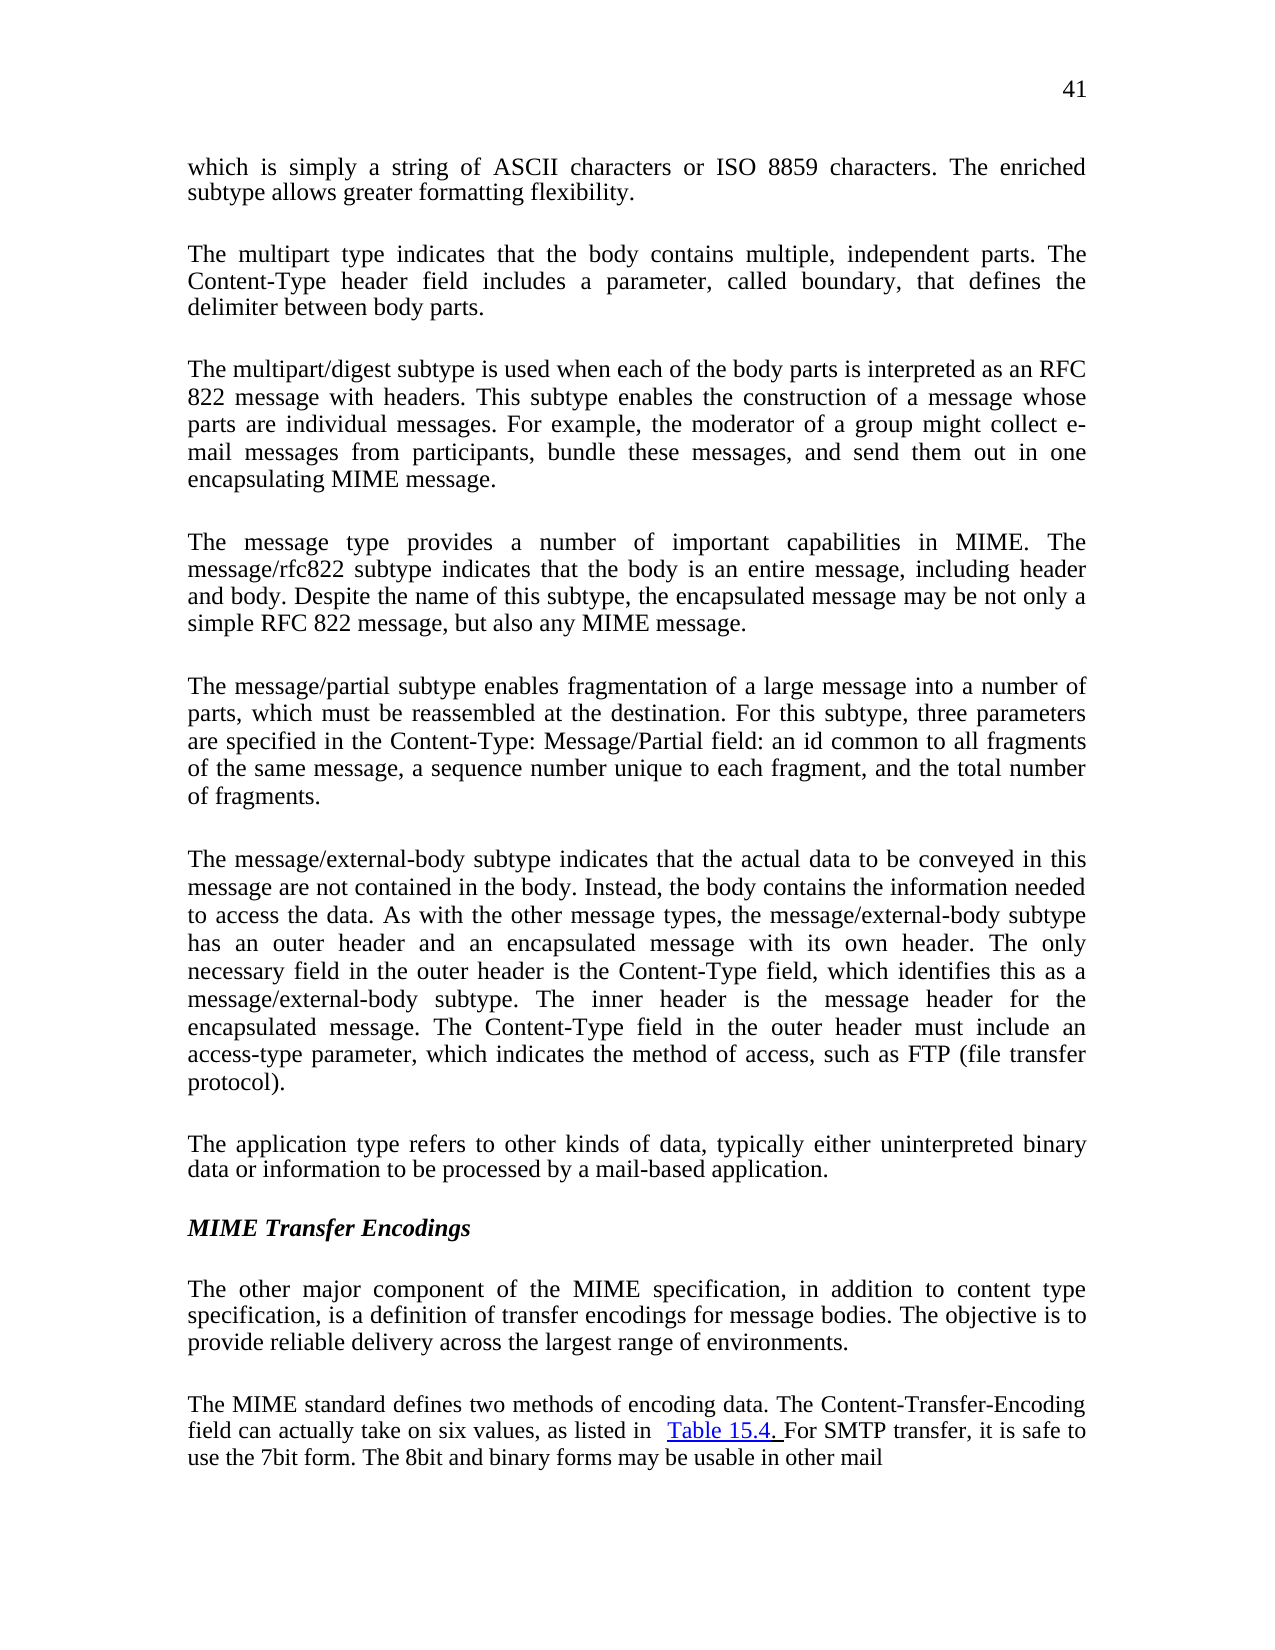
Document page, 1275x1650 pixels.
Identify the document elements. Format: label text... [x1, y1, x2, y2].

text The MIME standard defines two methods of encoding data. The Content-Transfer-Encoding field can actually take on six values, as listed in Table 15.4. For SMTP transfer, it is safe to use the 7bit form. The 8bit and binary forms may be usable in other mail [187, 1391, 1087, 1471]
text The message/partial subtype enables fragmentation of a large message into a number of parts, which must be reassembled at the destination. For this subtype, three parameters are specified in the Content-Type: Message/Partial field: an id common to all fragments of the same message, a sequence number unique to each fragment, and the total number of fragments. [187, 673, 1087, 809]
text The application type refers to other kinds of data, typically either uninterpreted binary data or information to be processed by a mail-based application. [187, 1132, 1087, 1183]
text The message type provides a number of important capabilities in MIME. The message/rfc822 subtype indicates that the body is an entire message, including header and body. Despite the name of this subtype, the encapsulated message may be not only a simple RFC 822 message, but also any MIME message. [187, 529, 1087, 637]
text which is simply a string of ASCII characters or ISO 8859 characters. The enriched subtype allows greater formatting flexibility. [187, 155, 1087, 206]
text 41 [1062, 74, 1087, 103]
text The multipart type indicates that the body contains multiple, independent parts. The Content-Type header field includes a parameter, called boundary, that defines the delimiter between body parts. [187, 242, 1087, 321]
text The other major component of the MIME specification, in addition to content type specification, is a definition of transfer encodings for message bodies. The objective is to provide reliable delivery across the largest range of environments. [187, 1276, 1087, 1356]
text MIME Transfer Encodings [187, 1213, 1087, 1242]
text The message/external-body subtype indicates that the actual data to be conveyed in this message are not contained in the body. Instead, the body contains the information needed to access the data. As with the other message types, the message/external-body subtype has an outer header and an encapsulated message with its own header. The only necessary field in the outer header is the Content-Type field, which identifies this as a message/external-body subtype. The inner header is the message header for the encapsulated message. The Content-Type field in the outer header must include an access-type parameter, which indicates the method of access, such as FTP (file transfer protocol). [187, 845, 1087, 1096]
text The multipart/digest subtype is used when each of the body parts is interpreted as an RFC 822 message with headers. This subtype enables the construction of a message whose parts are individual messages. For example, the moderator of a group might collect e-mail messages from participants, bundle these messages, and send them out in one encapsulating MIME message. [187, 356, 1087, 493]
